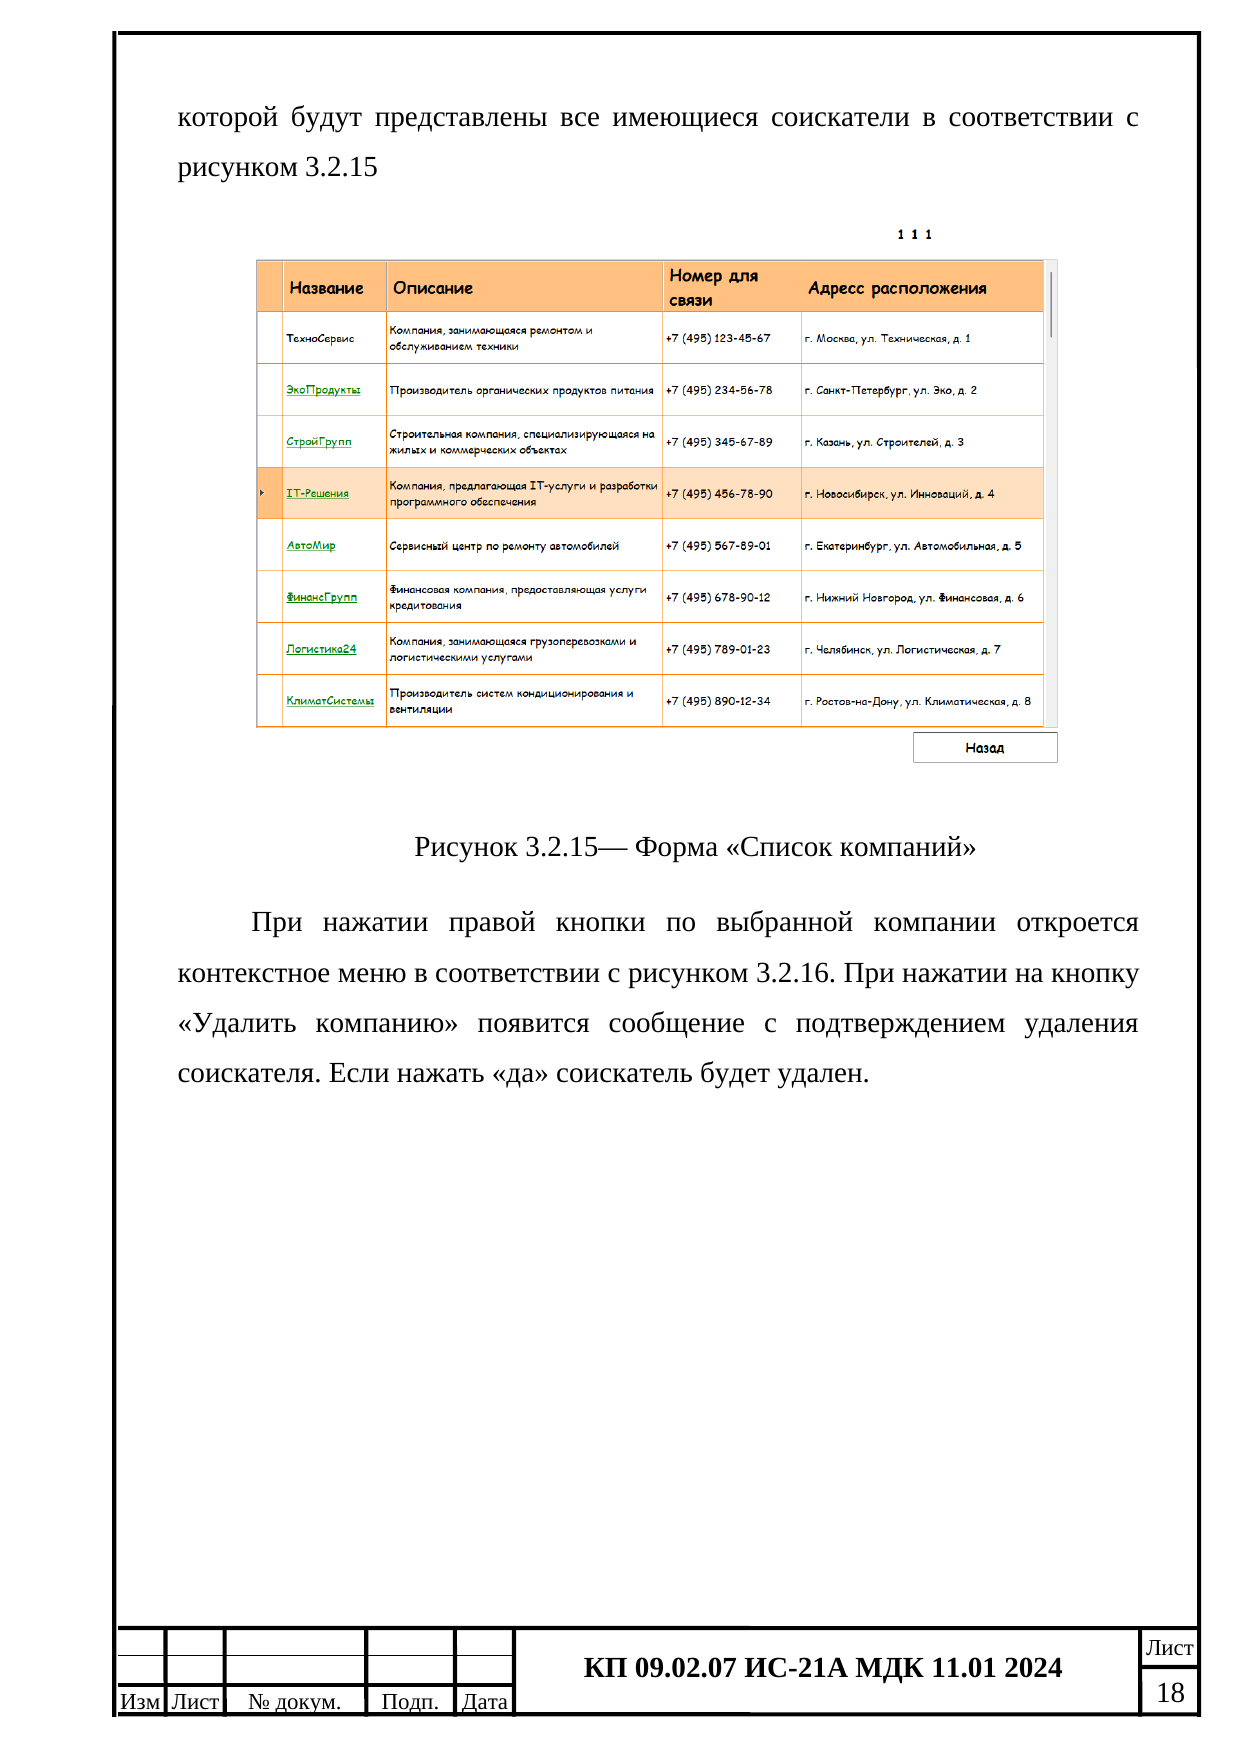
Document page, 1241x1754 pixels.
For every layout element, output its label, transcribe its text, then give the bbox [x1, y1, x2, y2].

text Рисунок 3.2.15— Форма «Список компаний» [177, 829, 1140, 863]
text При нажатии правой кнопки по выбранной компании откроется контекстное меню в соответствии с рисунком 3.2.16. При нажатии на кнопку «Удалить компанию» появится сообщение с подтверждением удаления соискателя. Если нажать «да» соискатель будет удален. [177, 904, 1140, 1089]
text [177, 99, 1140, 183]
picture [244, 212, 1073, 792]
